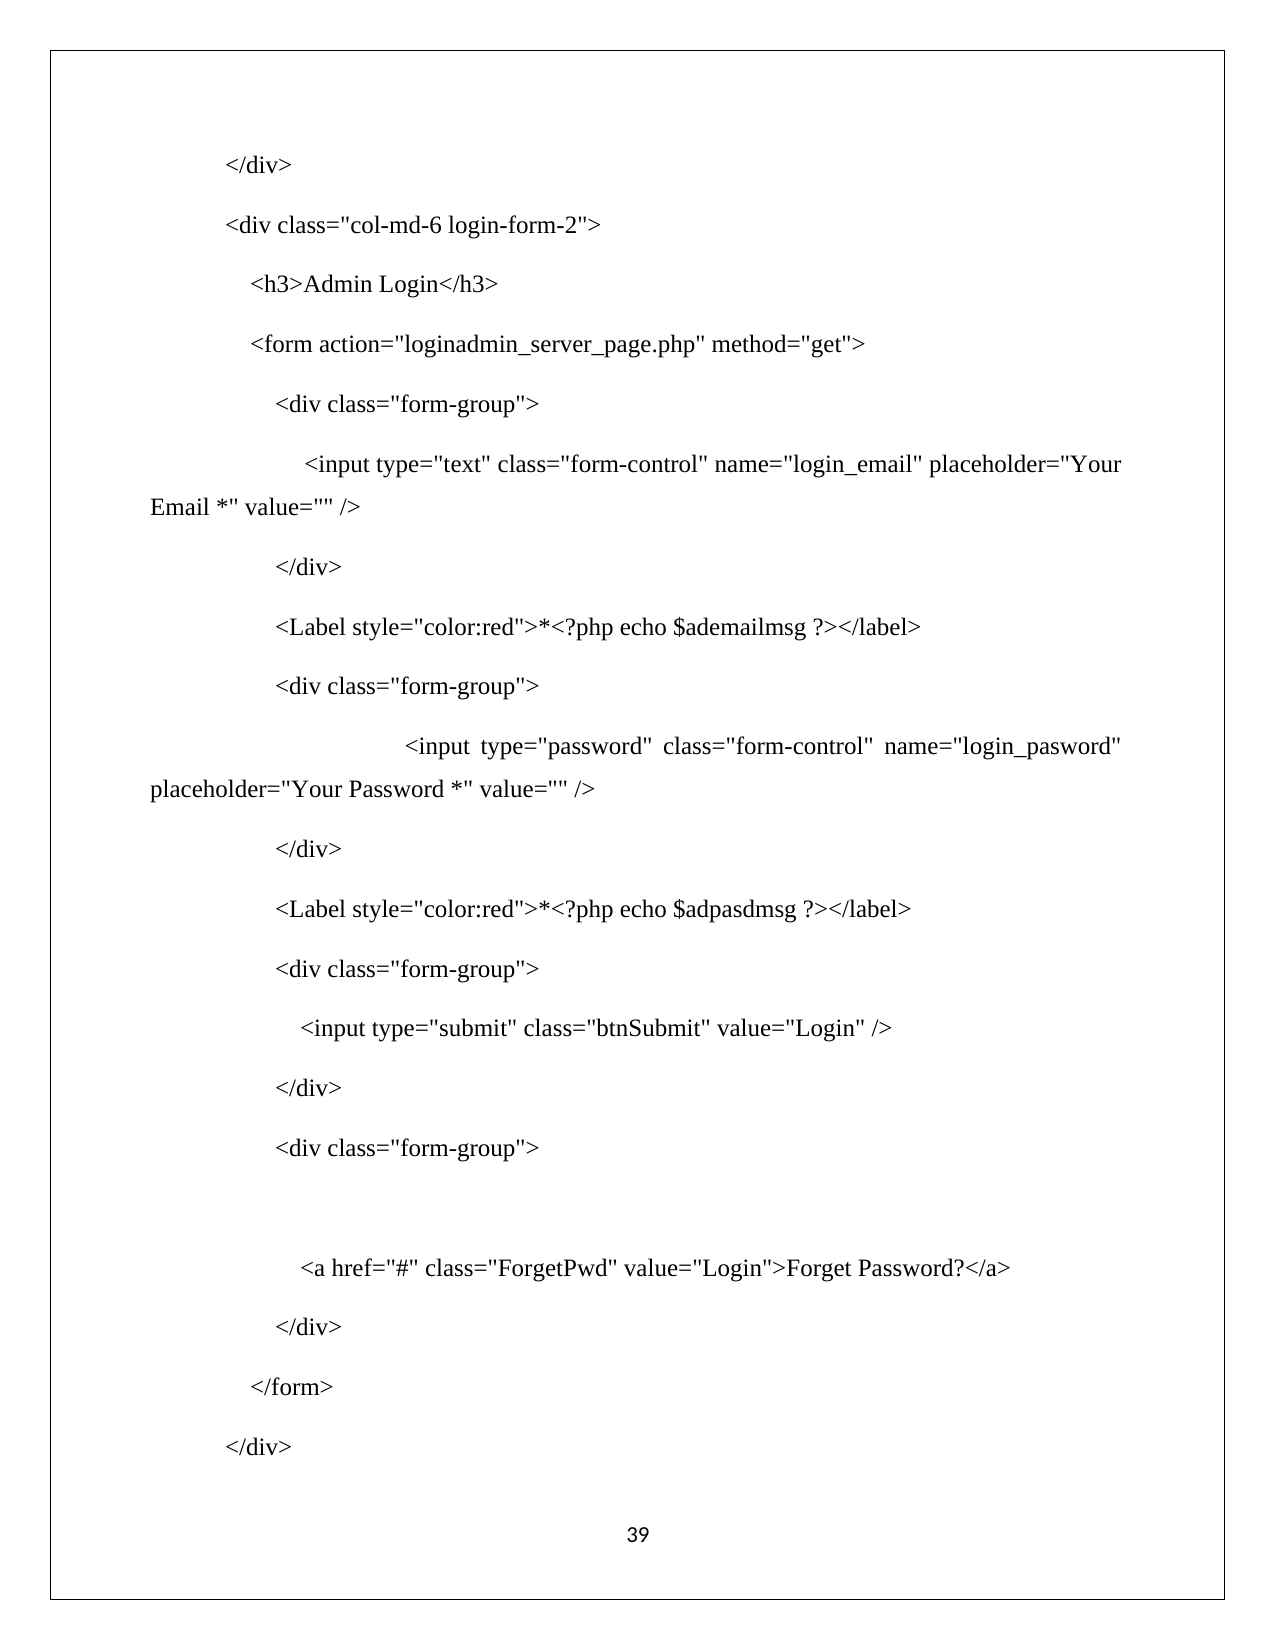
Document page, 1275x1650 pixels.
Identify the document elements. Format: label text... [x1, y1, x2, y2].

text <div class="form-group"> [150, 389, 1125, 418]
text <div class="col-md-6 login-form-2"> [150, 210, 1125, 238]
text </div> [150, 1312, 1125, 1341]
text </div> [150, 552, 1125, 581]
text </div> [150, 150, 1125, 179]
text <div class="form-group"> [150, 671, 1125, 700]
text <Label style="color:red">*<?php echo $ademailmsg ?></label> [150, 612, 1125, 640]
text </div> [150, 1073, 1125, 1102]
text <Label style="color:red">*<?php echo $adpasdmsg ?></label> [150, 894, 1125, 923]
text <input type="text" class="form-control" name="login_email" placeholder="Your Email *" value="" /> [150, 449, 1125, 521]
text </form> [150, 1372, 1125, 1401]
text <div class="form-group"> [150, 954, 1125, 982]
text <div class="form-group"> [150, 1133, 1125, 1162]
text </div> [150, 1432, 1125, 1461]
text <input type="submit" class="btnSubmit" value="Login" /> [150, 1013, 1125, 1042]
text <h3>Admin Login</h3> [150, 269, 1125, 298]
text <form action="loginadmin_server_page.php" method="get"> [150, 329, 1125, 358]
text <a href="#" class="ForgetPwd" value="Login">Forget Password?</a> [150, 1253, 1125, 1281]
text </div> [150, 834, 1125, 863]
text <input type="password" class="form-control" name="login_pasword" placeholder="Your Password *" value="" /> [150, 731, 1125, 803]
